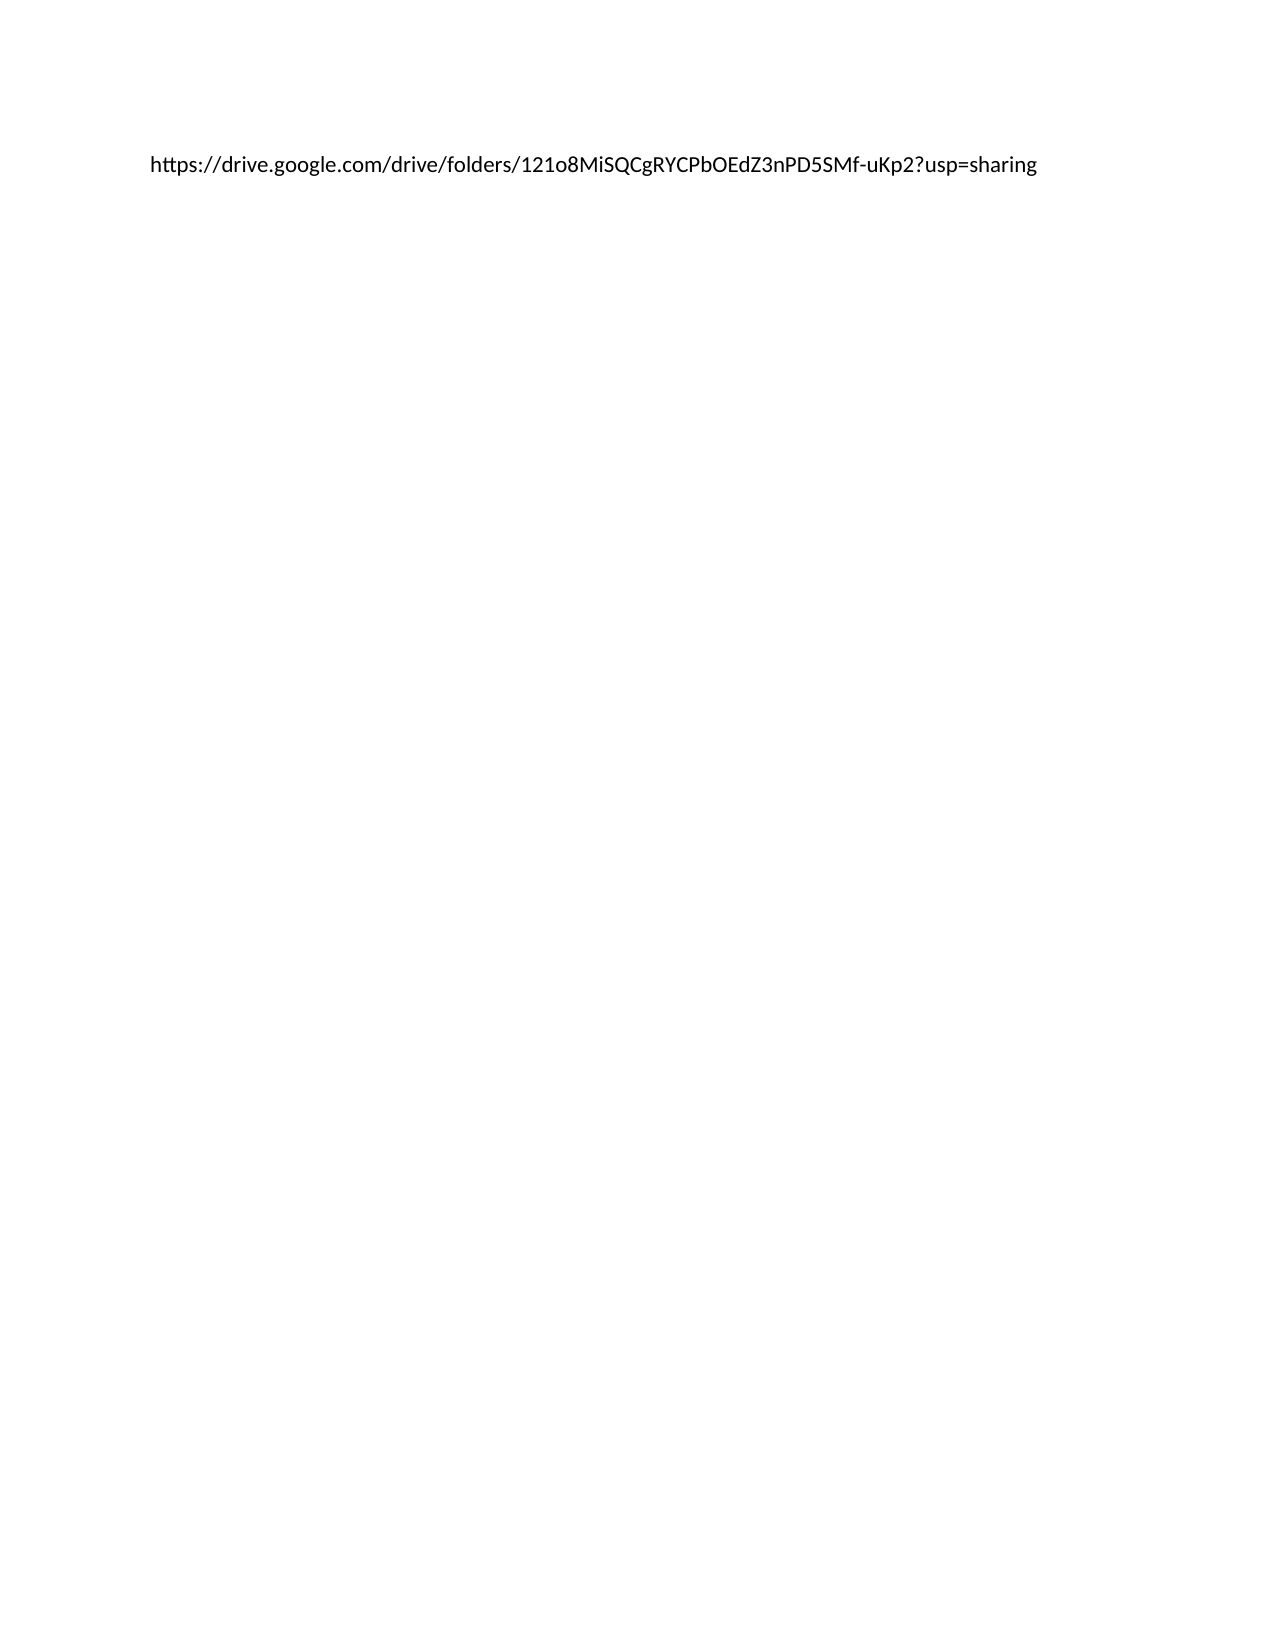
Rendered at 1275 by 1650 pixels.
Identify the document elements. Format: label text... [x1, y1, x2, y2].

text https://drive.google.com/drive/folders/121o8MiSQCgRYCPbOEdZ3nPD5SMf-uKp2?usp=sharing [150, 150, 1125, 178]
